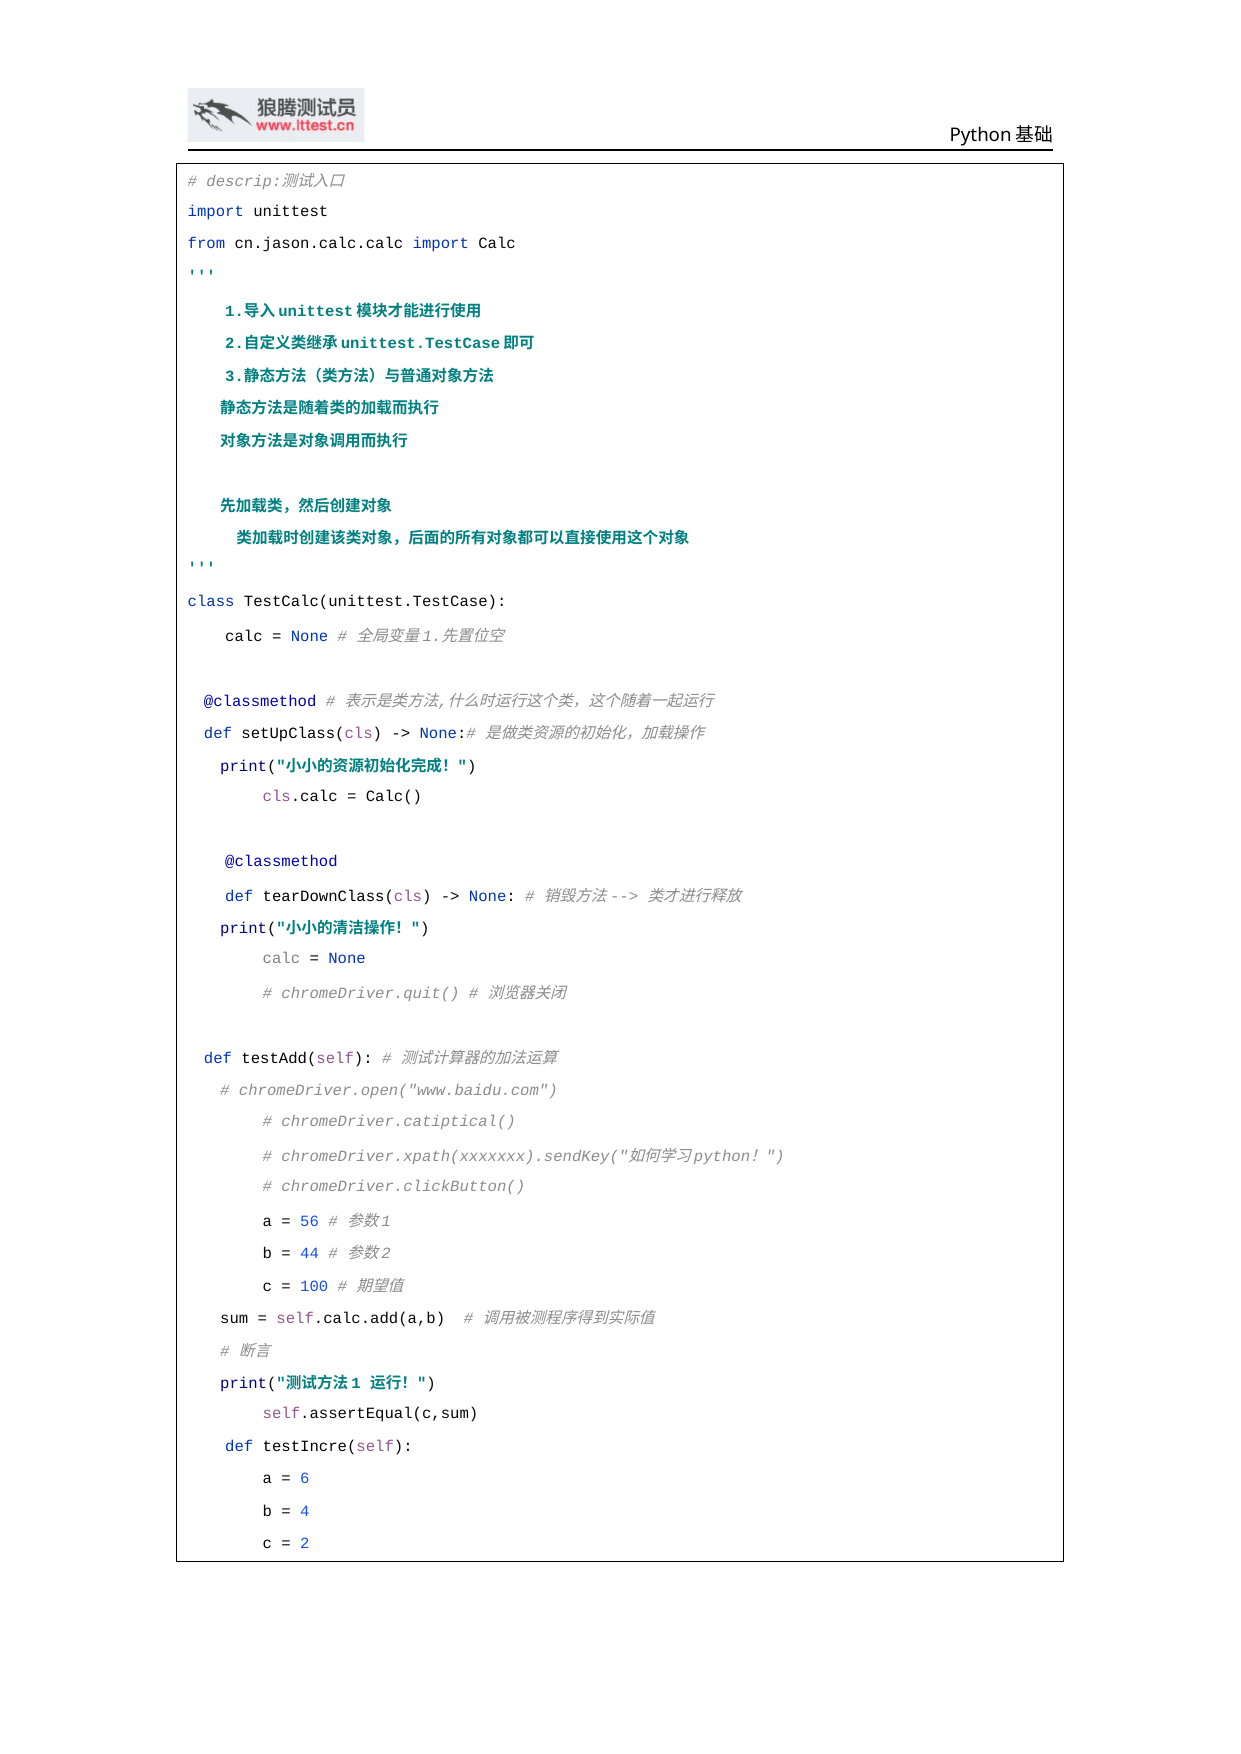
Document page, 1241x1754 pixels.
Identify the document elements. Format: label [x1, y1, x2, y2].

picture [187, 88, 365, 142]
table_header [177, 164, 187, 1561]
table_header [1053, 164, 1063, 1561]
